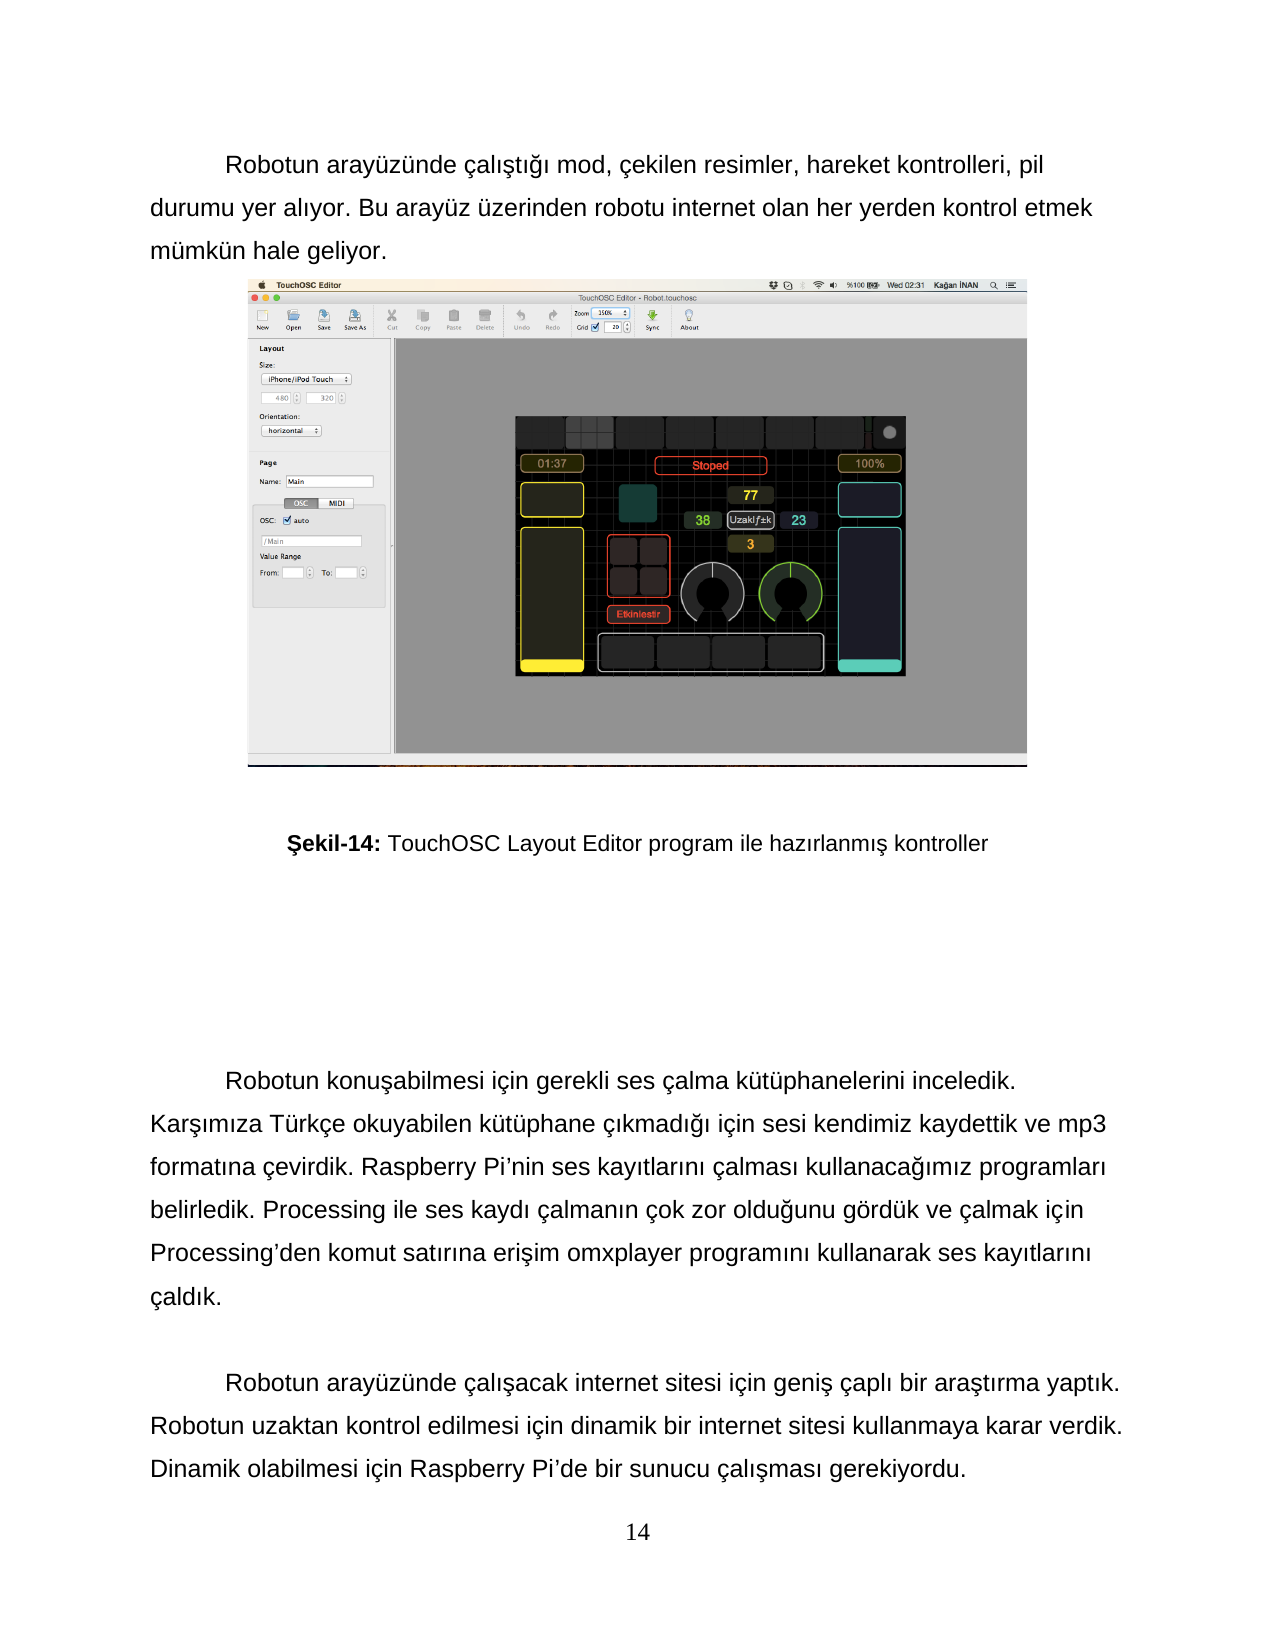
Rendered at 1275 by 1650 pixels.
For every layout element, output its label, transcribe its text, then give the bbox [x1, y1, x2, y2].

text Robotun arayüzünde çalıştığı mod, çekilen resimler, hareket kontrolleri, pil durumu yer alıyor. Bu arayüz üzerinden robotu internet olan her yerden kontrol etmek mümkün hale geliyor. [150, 150, 1125, 265]
text Robotun konuşabilmesi için gerekli ses çalma kütüphanelerini inceledik. Karşımıza Türkçe okuyabilen kütüphane çıkmadığı için sesi kendimiz kaydettik ve mp3 formatına çevirdik. Raspberry Pi’nin ses kayıtlarını çalması kullanacağımız programları belirledik. Processing ile ses kaydı çalmanın çok zor olduğunu gördük ve çalmak için Processing’den komut satırına erişim omxplayer programını kullanarak ses kayıtlarını çaldık. [150, 1066, 1125, 1310]
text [150, 1368, 1125, 1483]
